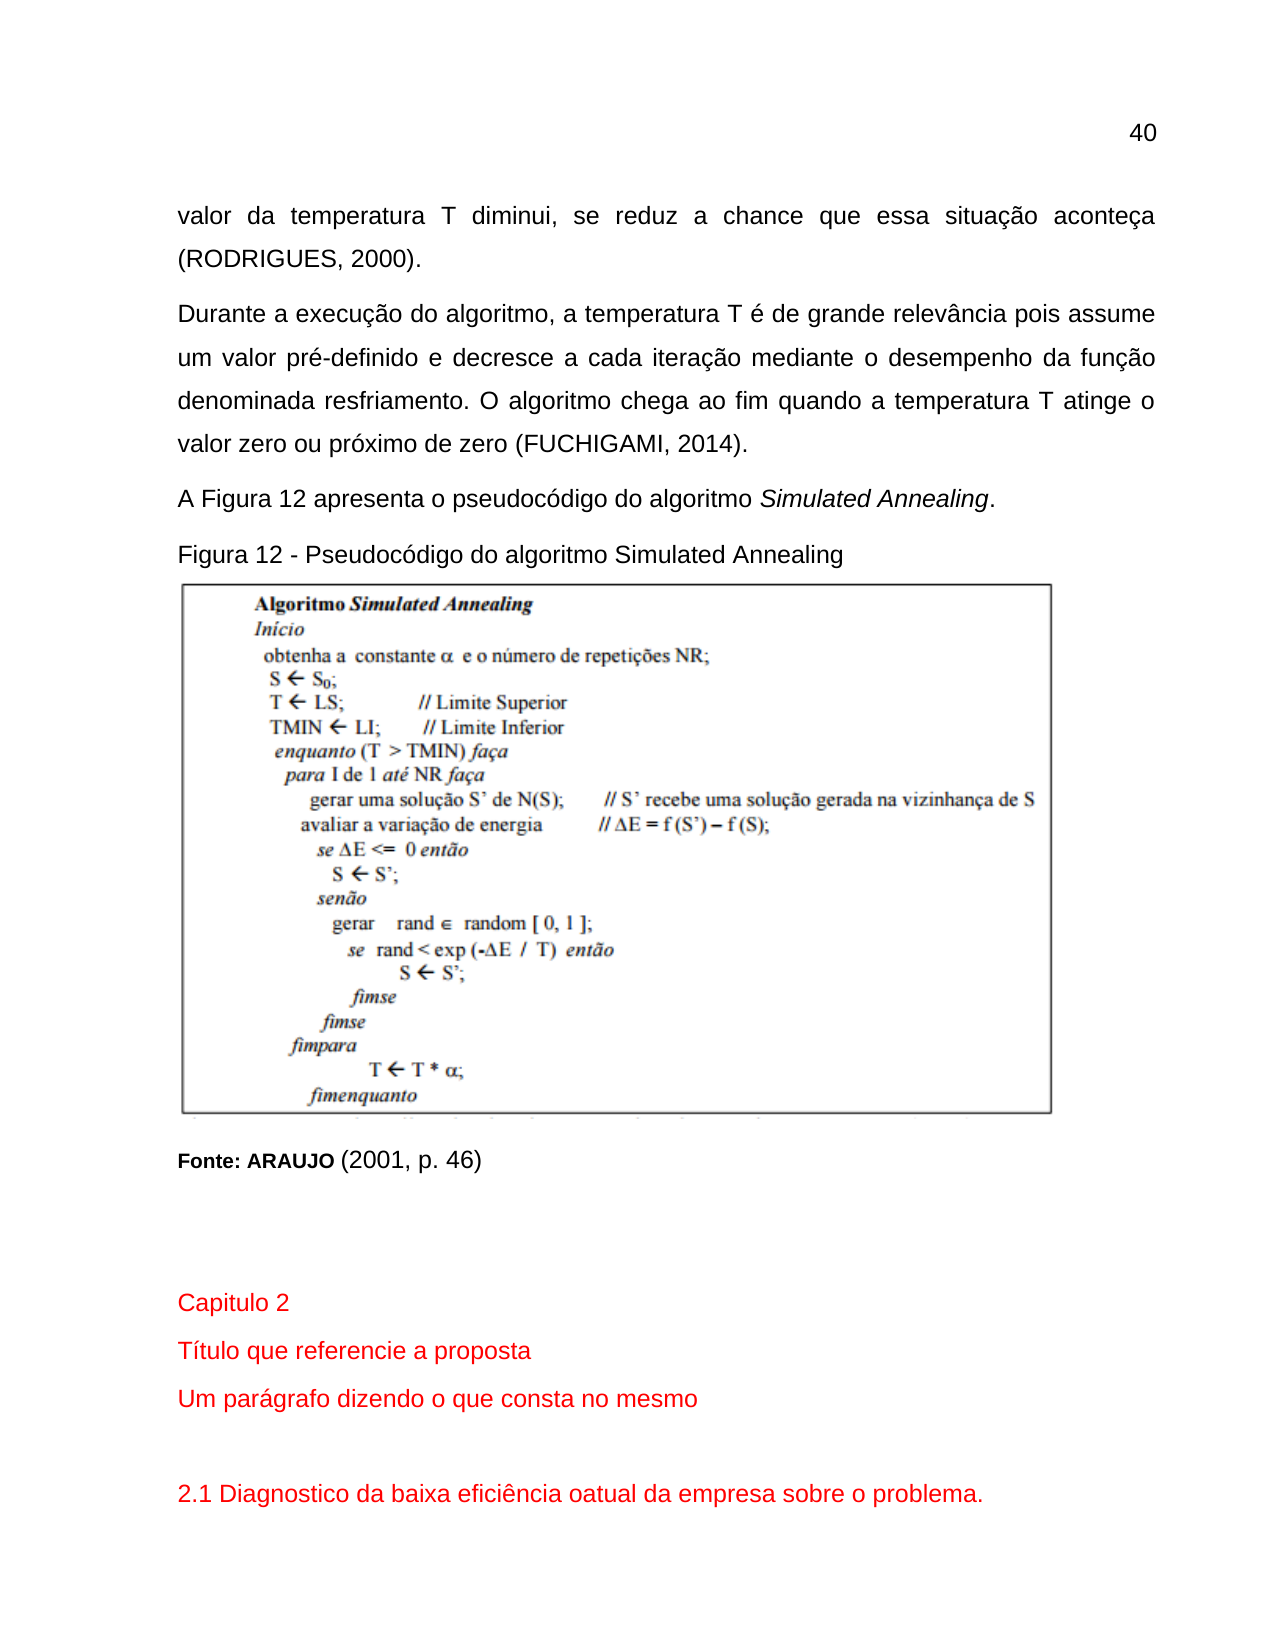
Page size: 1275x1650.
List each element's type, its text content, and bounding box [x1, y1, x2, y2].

text Figura 12 - Pseudocódigo do algoritmo Simulated Annealing [177, 540, 1157, 569]
text Durante a execução do algoritmo, a temperatura T é de grande relevância pois assume um valor pré-definido e decresce a cada iteração mediante o desempenho da função denominada resfriamento. O algoritmo chega ao fim quando a temperatura T atinge o valor zero ou próximo de zero . [177, 299, 1157, 457]
text Título que referencie a proposta [177, 1336, 1157, 1365]
text Um parágrafo dizendo o que consta no mesmo [177, 1384, 1157, 1412]
text A Figura 12 apresenta o pseudocódigo do algoritmo Simulated Annealing. [177, 484, 1157, 513]
text Fonte: ARAUJO [177, 1145, 1157, 1174]
text 2.1 Diagnostico da baixa eficiência oatual da empresa sobre o problema. [177, 1479, 1157, 1508]
picture [177, 581, 1057, 1119]
text Capitulo 2 [177, 1288, 1157, 1317]
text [177, 201, 1157, 272]
